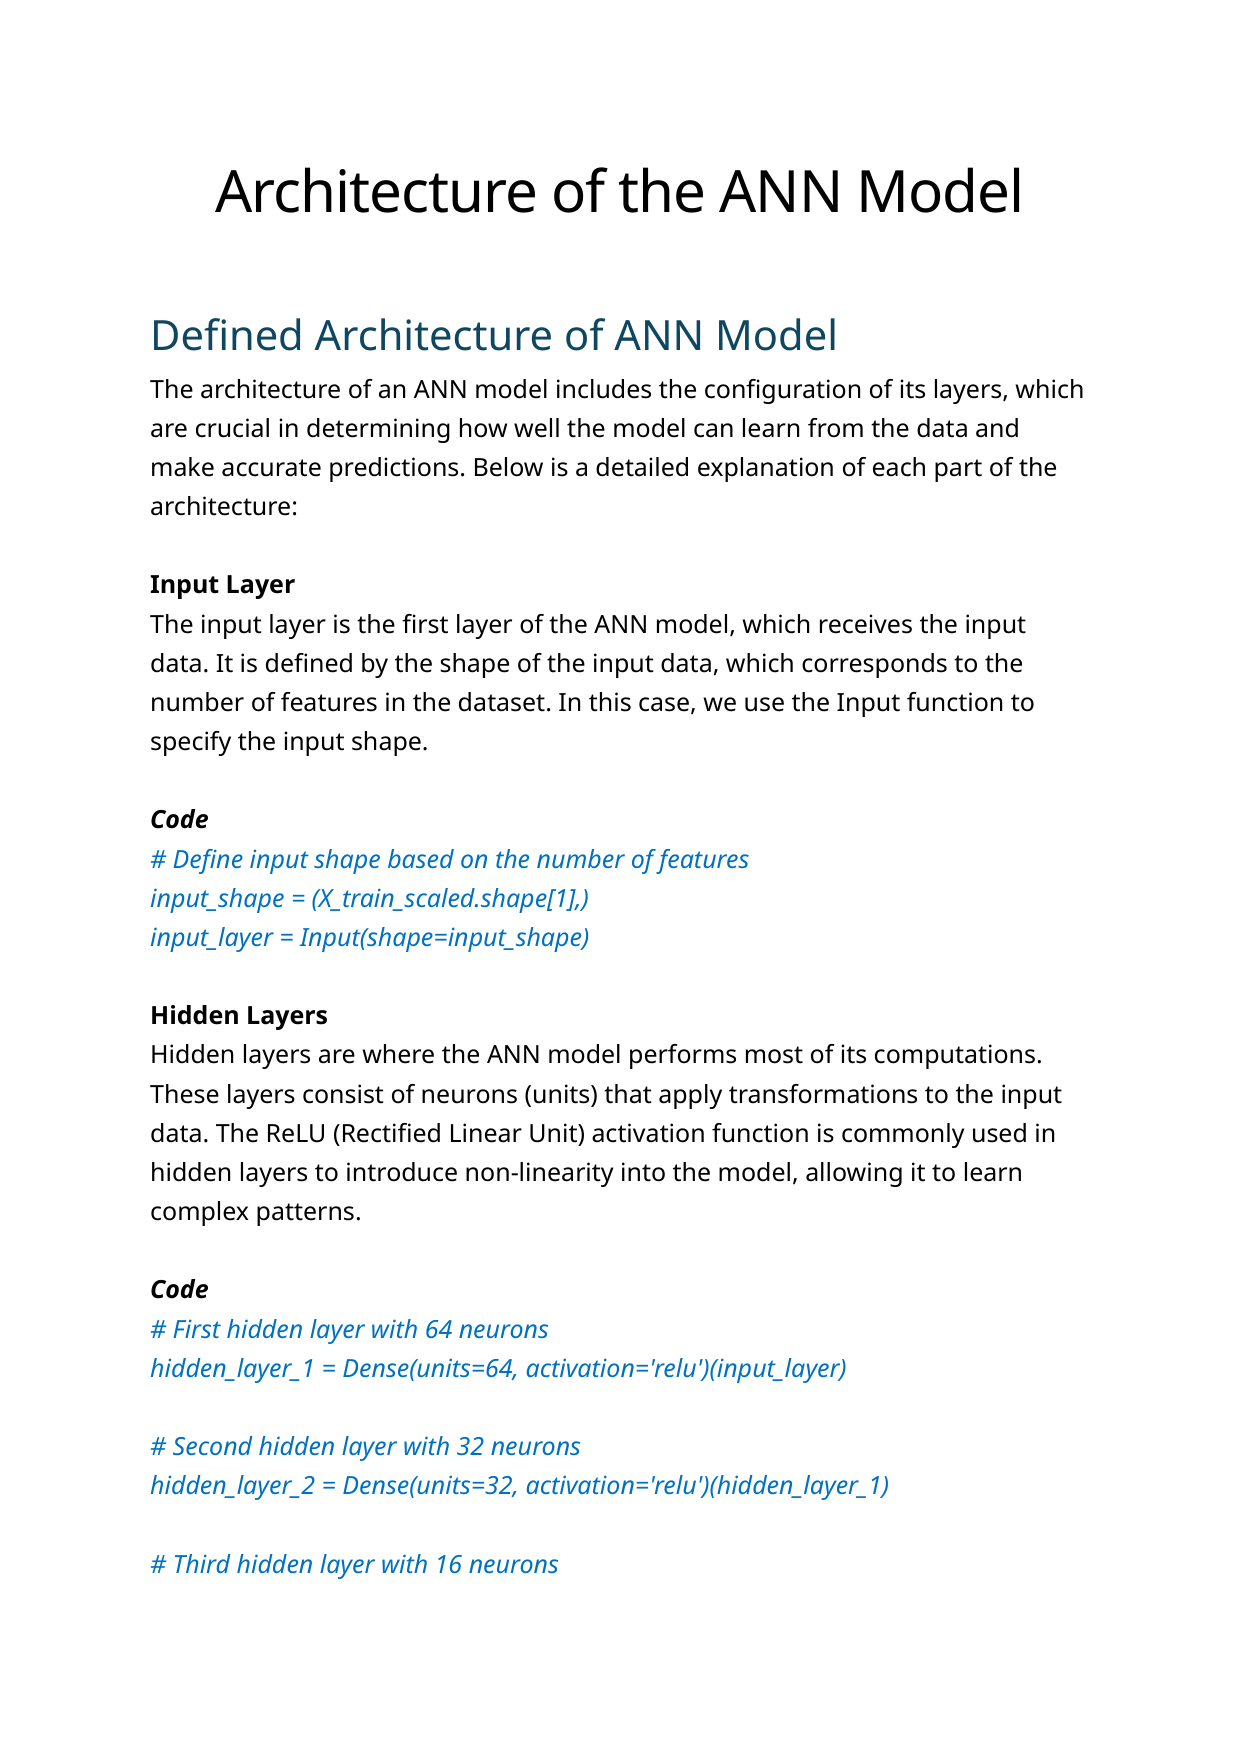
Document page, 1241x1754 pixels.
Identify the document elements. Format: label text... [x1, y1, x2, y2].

text # Define input shape based on the number of features [150, 841, 1090, 875]
text The input layer is the first layer of the ANN model, which receives the input data. It is defined by the shape of the input data, which corresponds to the number of features in the dataset. In this case, we use the Input function to specify the input shape. [150, 606, 1090, 758]
text input_shape = (X_train_scaled.shape[1],) [150, 881, 1090, 914]
text input_layer = Input(shape=input_shape) [150, 920, 1090, 954]
text Input Layer [150, 567, 1090, 601]
text Hidden layers are where the ANN model performs most of its computations. These layers consist of neurons (units) that apply transformations to the input data. The ReLU (Rectified Linear Unit) activation function is commonly used in hidden layers to introduce non-linearity into the model, allowing it to learn complex patterns. [150, 1037, 1090, 1228]
text Code [150, 802, 1090, 836]
text # First hidden layer with 64 neurons [150, 1311, 1090, 1345]
text hidden_layer_2 = Dense(units=32, activation='relu')(hidden_layer_1) [150, 1468, 1090, 1502]
title Architecture of the ANN Model [150, 150, 1090, 229]
text The architecture of an ANN model includes the configuration of its layers, which are crucial in determining how well the model can learn from the data and make accurate predictions. Below is a detailed explanation of each part of the architecture: [150, 371, 1090, 523]
text # Third hidden layer with 16 neurons [150, 1546, 1090, 1580]
text Code [150, 1272, 1090, 1306]
text # Second hidden layer with 32 neurons [150, 1429, 1090, 1463]
subtitle Defined Architecture of ANN Model [150, 306, 1090, 363]
text hidden_layer_1 = Dense(units=64, activation='relu')(input_layer) [150, 1351, 1090, 1384]
text Hidden Layers [150, 998, 1090, 1032]
